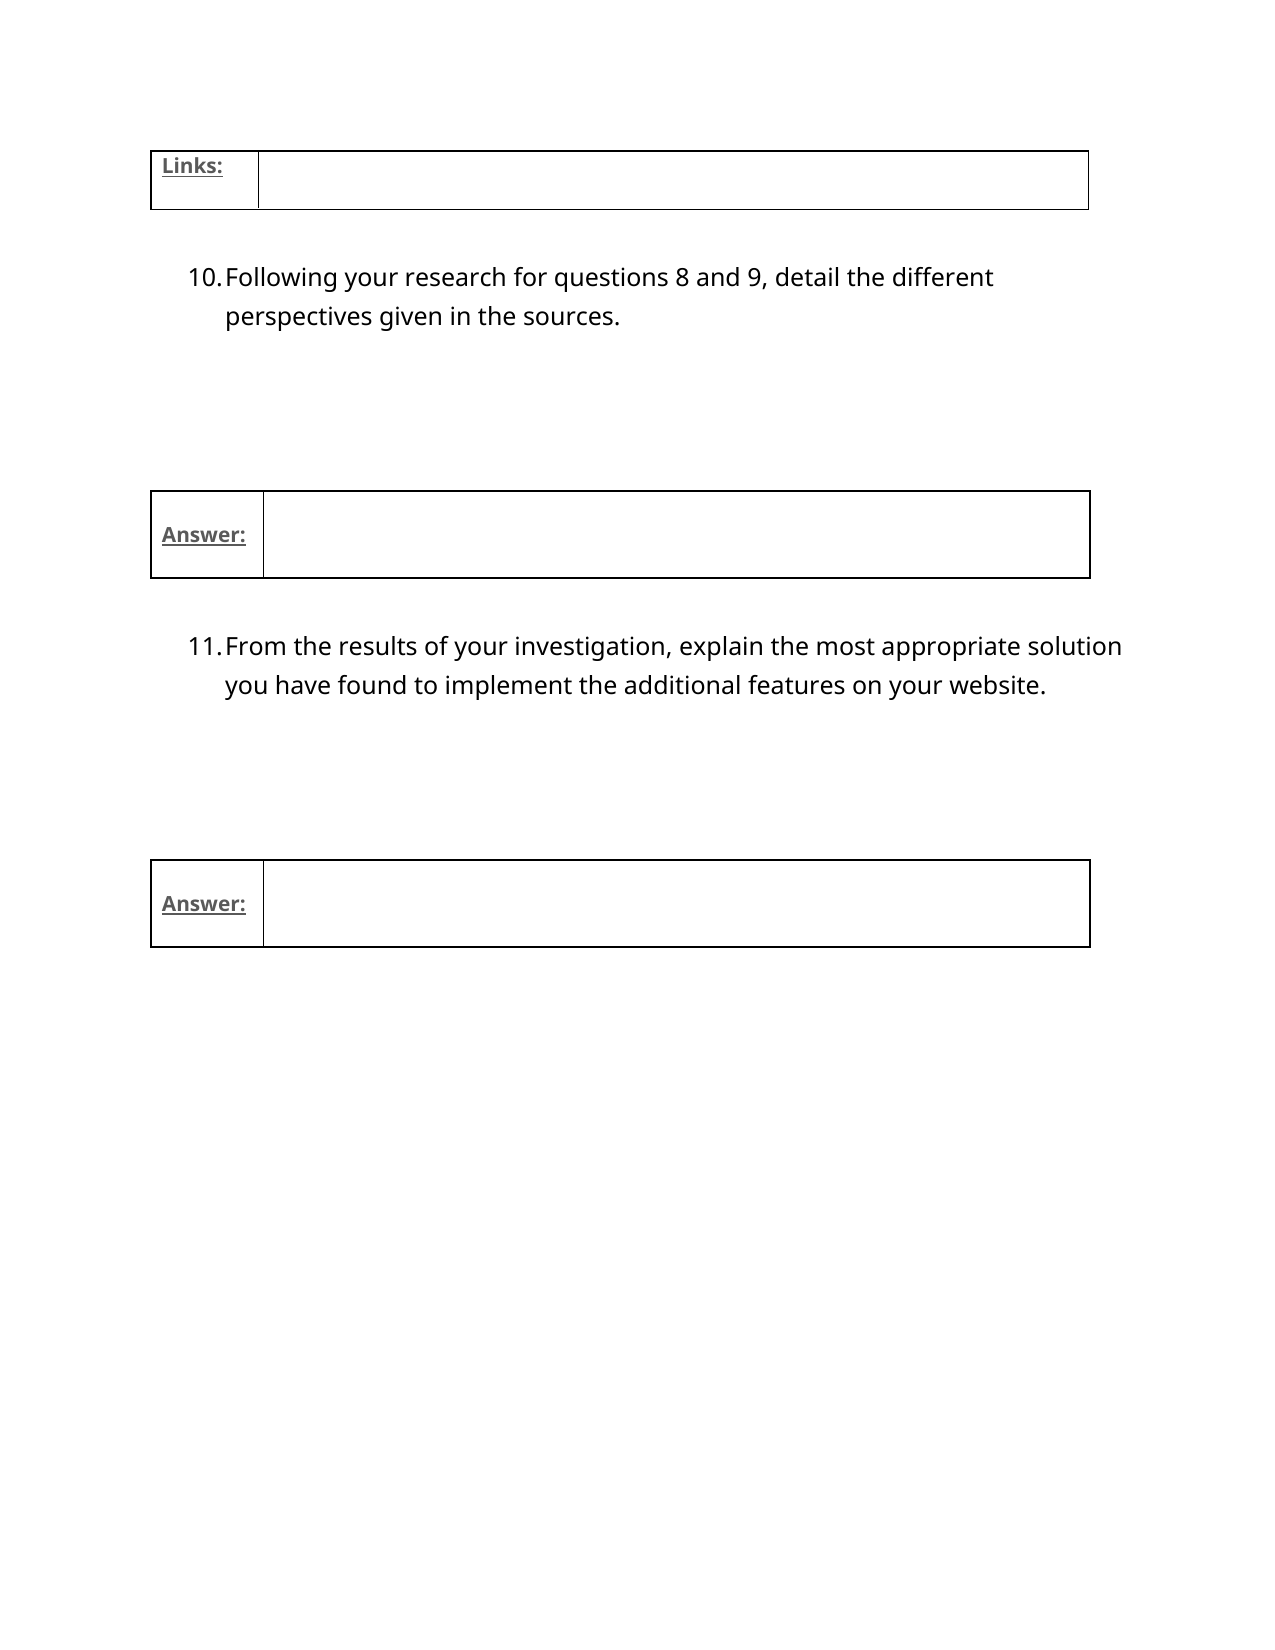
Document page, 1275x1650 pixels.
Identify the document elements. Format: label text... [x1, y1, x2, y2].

list Following your research for questions 8 and 9, detail the different perspectives given in the sources. [187, 259, 1125, 333]
table_header Links: [152, 152, 258, 208]
table_header Answer: [152, 861, 263, 946]
table_header [259, 152, 1088, 208]
table_header [264, 492, 1089, 577]
table_header [264, 861, 1089, 946]
list From the results of your investigation, explain the most appropriate solution you have found to implement the additional features on your website. [187, 628, 1125, 702]
table_header Answer: [152, 492, 263, 577]
